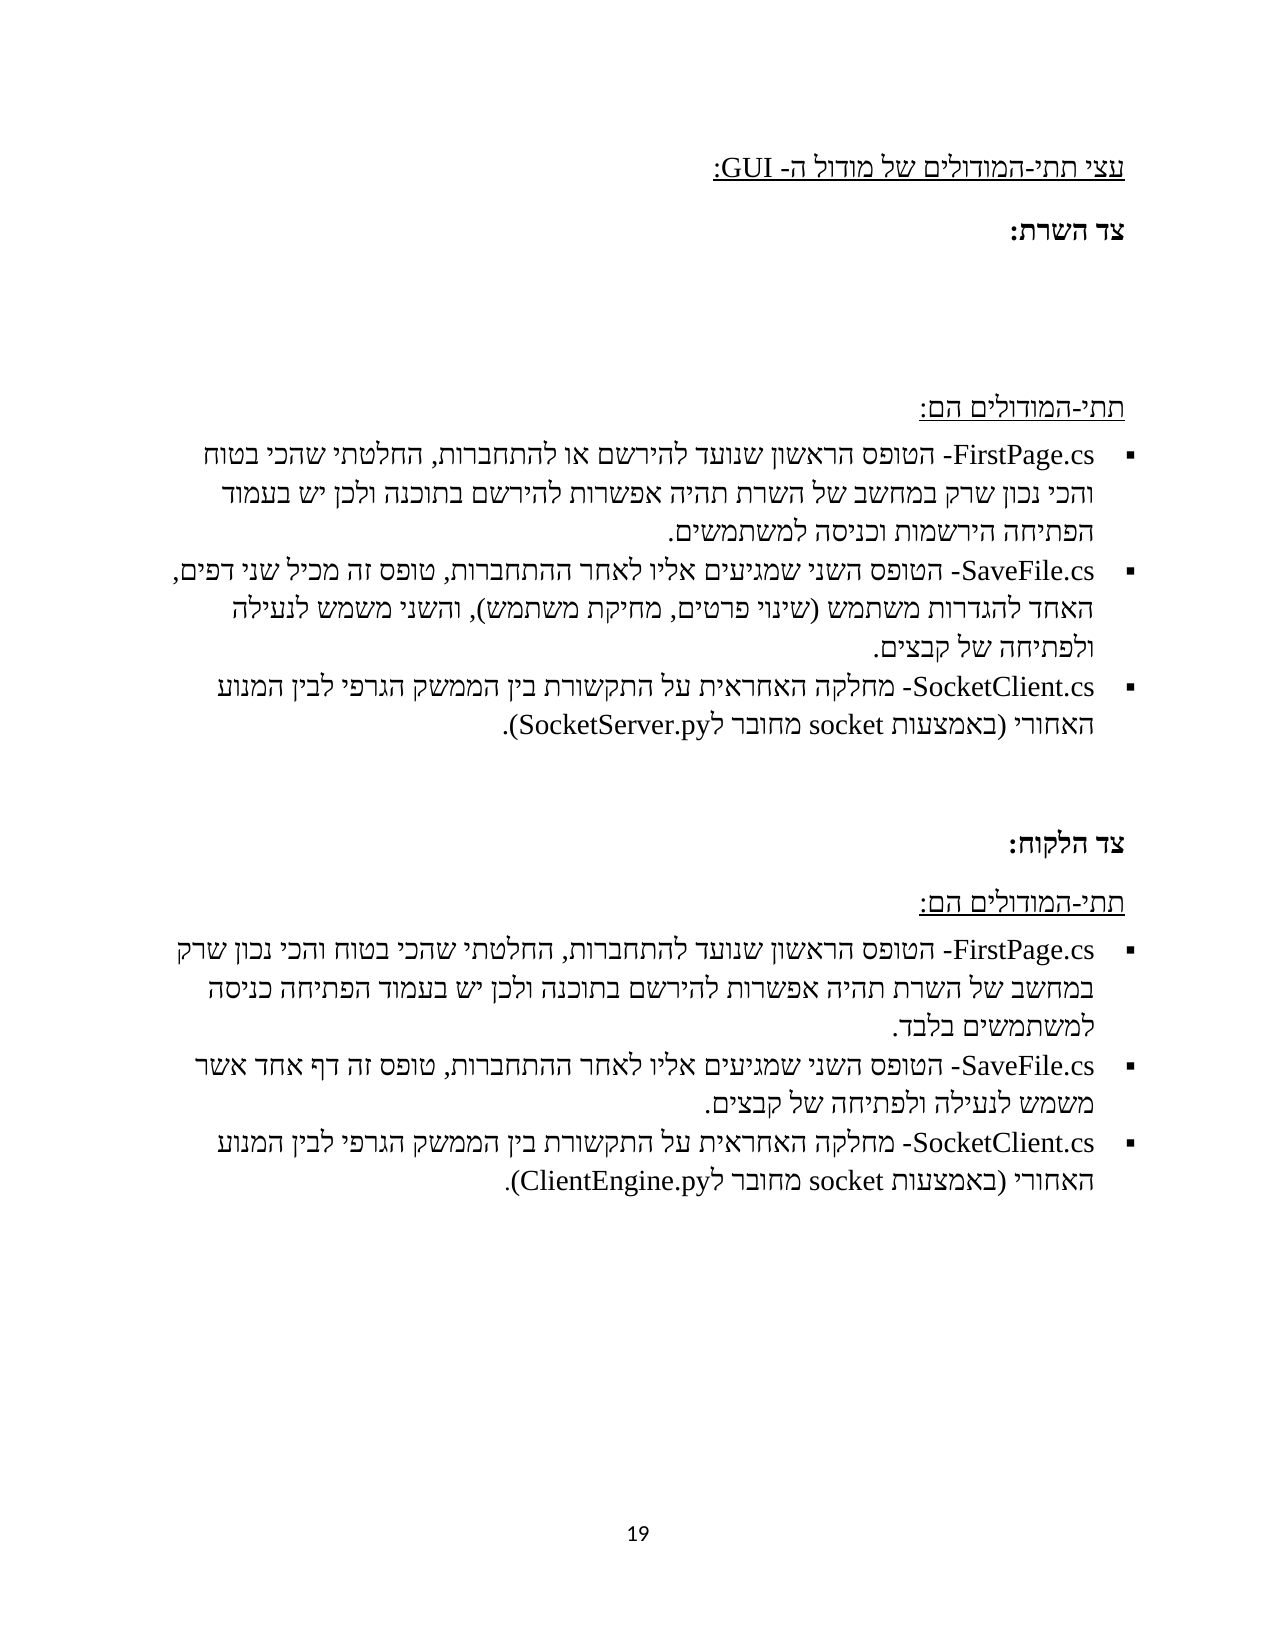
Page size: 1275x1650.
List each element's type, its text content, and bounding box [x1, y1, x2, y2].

text תתי-המודולים הם: [150, 391, 1125, 424]
list SocketClient.cs- מחלקה האחראית על התקשורת בין הממשק הגרפי לבין המנוע האחורי (באמצעות socket מחובר לClientEngine.py). [150, 1125, 1124, 1197]
list SocketClient.cs- מחלקה האחראית על התקשורת בין הממשק הגרפי לבין המנוע האחורי (באמצעות socket מחובר לSocketServer.py). [150, 669, 1124, 741]
text צד הלקוח: [150, 826, 1125, 859]
list SaveFile.cs- הטופס השני שמגיעים אליו לאחר ההתחברות, טופס זה דף אחד אשר משמש לנעילה ולפתיחה של קבצים. [150, 1048, 1124, 1120]
list SaveFile.cs- הטופס השני שמגיעים אליו לאחר ההתחברות, טופס זה מכיל שני דפים, האחד להגדרות משתמש (שינוי פרטים, מחיקת משתמש), והשני משמש לנעילה ולפתיחה של קבצים. [150, 553, 1124, 664]
text תתי-המודולים הם: [150, 885, 1125, 919]
text עצי תתי-המודולים של מודול ה- GUI: [150, 150, 1125, 183]
text צד השרת: [76, 213, 1125, 247]
list FirstPage.cs- הטופס הראשון שנועד להירשם או להתחברות, החלטתי שהכי בטוח והכי נכון שרק במחשב של השרת תהיה אפשרות להירשם בתוכנה ולכן יש בעמוד הפתיחה הירשמות וכניסה למשתמשים. [150, 437, 1124, 548]
list FirstPage.cs- הטופס הראשון שנועד להתחברות, החלטתי שהכי בטוח והכי נכון שרק במחשב של השרת תהיה אפשרות להירשם בתוכנה ולכן יש בעמוד הפתיחה כניסה למשתמשים בלבד. [150, 932, 1124, 1043]
